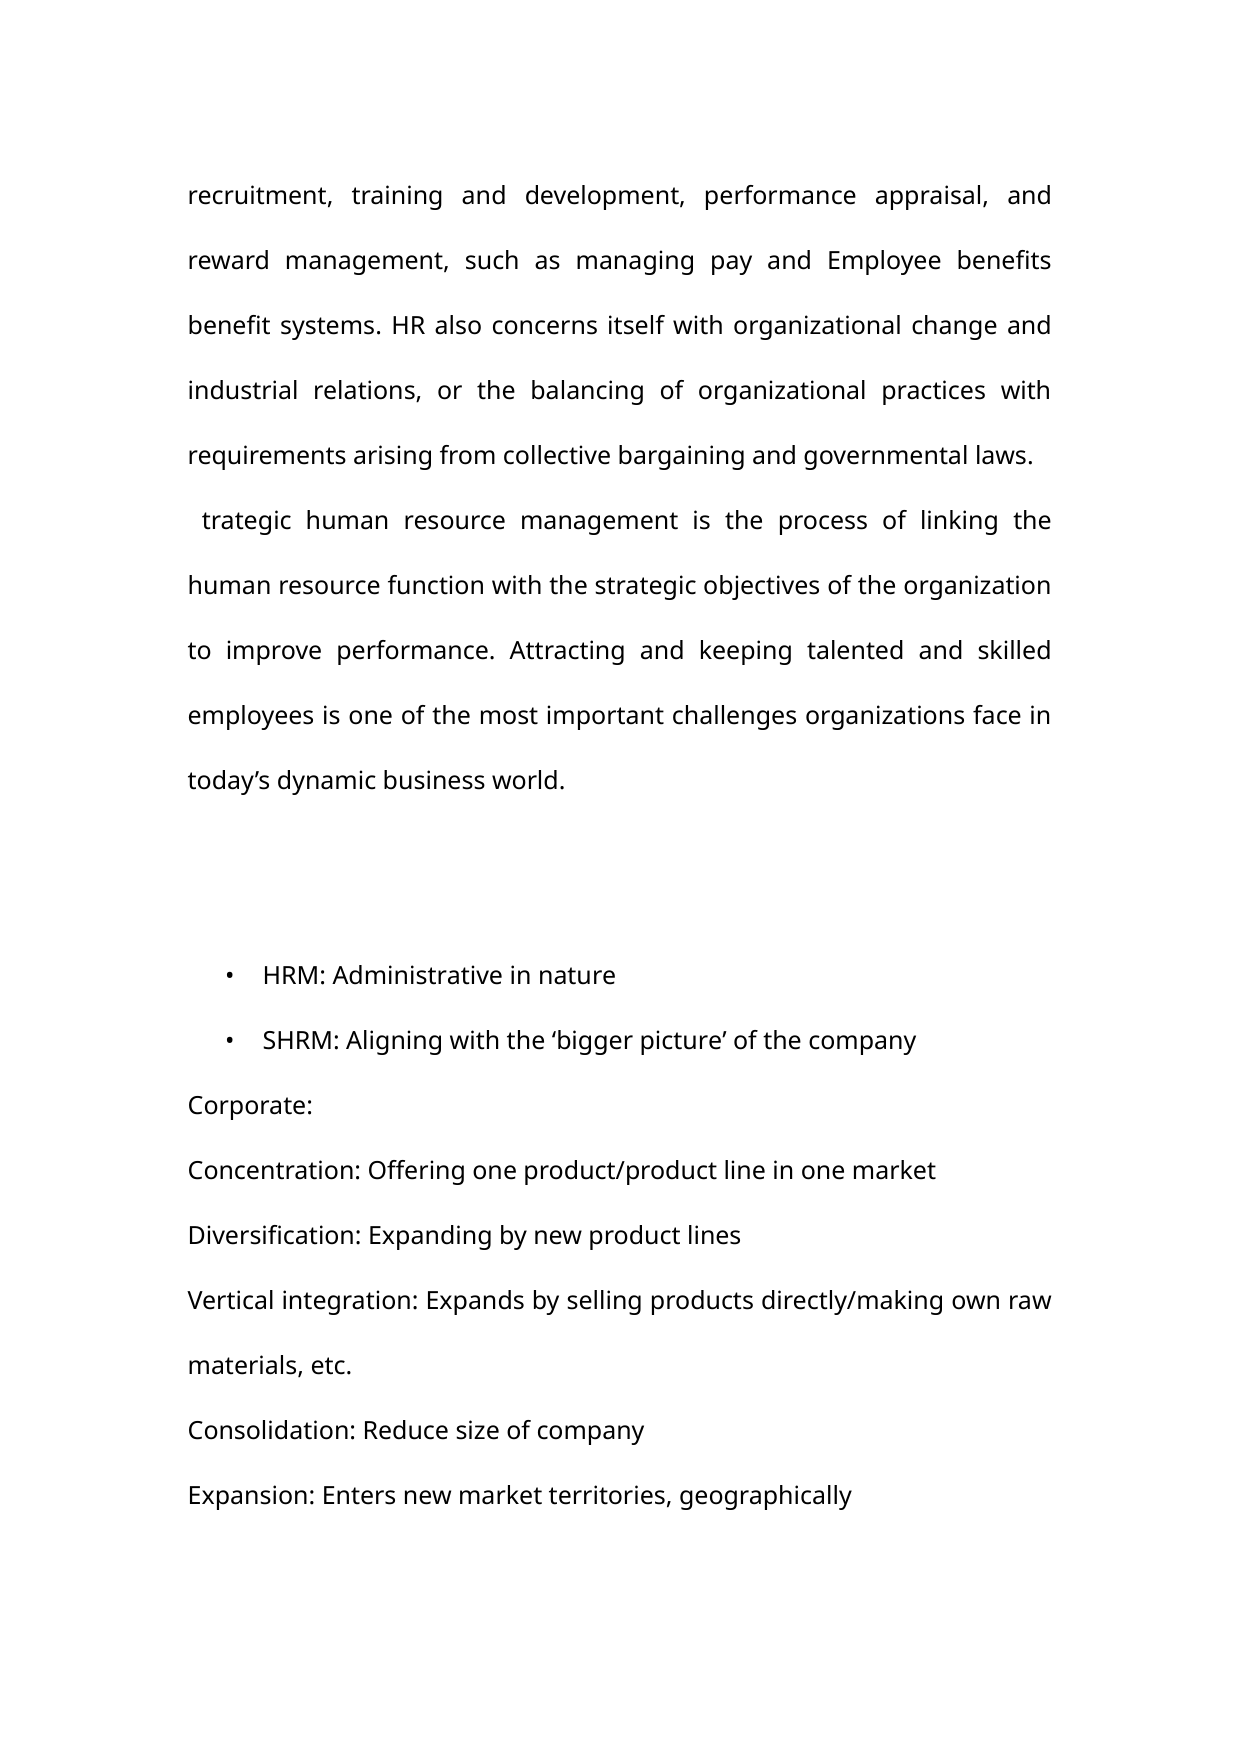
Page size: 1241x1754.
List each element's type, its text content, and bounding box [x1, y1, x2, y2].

text Diversification: Expanding by new product lines [187, 1202, 1053, 1267]
text Concentration: Offering one product/product line in one market [187, 1137, 1053, 1202]
text Vertical integration: Expands by selling products directly/making own raw materials, etc. [187, 1267, 1053, 1397]
text trategic human resource management is the process of linking the human resource function with the strategic objectives of the organization to improve performance. Attracting and keeping talented and skilled employees is one of the most important challenges organizations face in today’s dynamic business world. [187, 487, 1053, 812]
list HRM: Administrative in nature [225, 942, 1053, 1007]
text Corporate: [187, 1072, 1053, 1137]
text Expansion: Enters new market territories, geographically [187, 1462, 1053, 1527]
list SHRM: Aligning with the ‘bigger picture’ of the company [225, 1007, 1053, 1072]
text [187, 162, 1053, 487]
text Consolidation: Reduce size of company [187, 1397, 1053, 1462]
